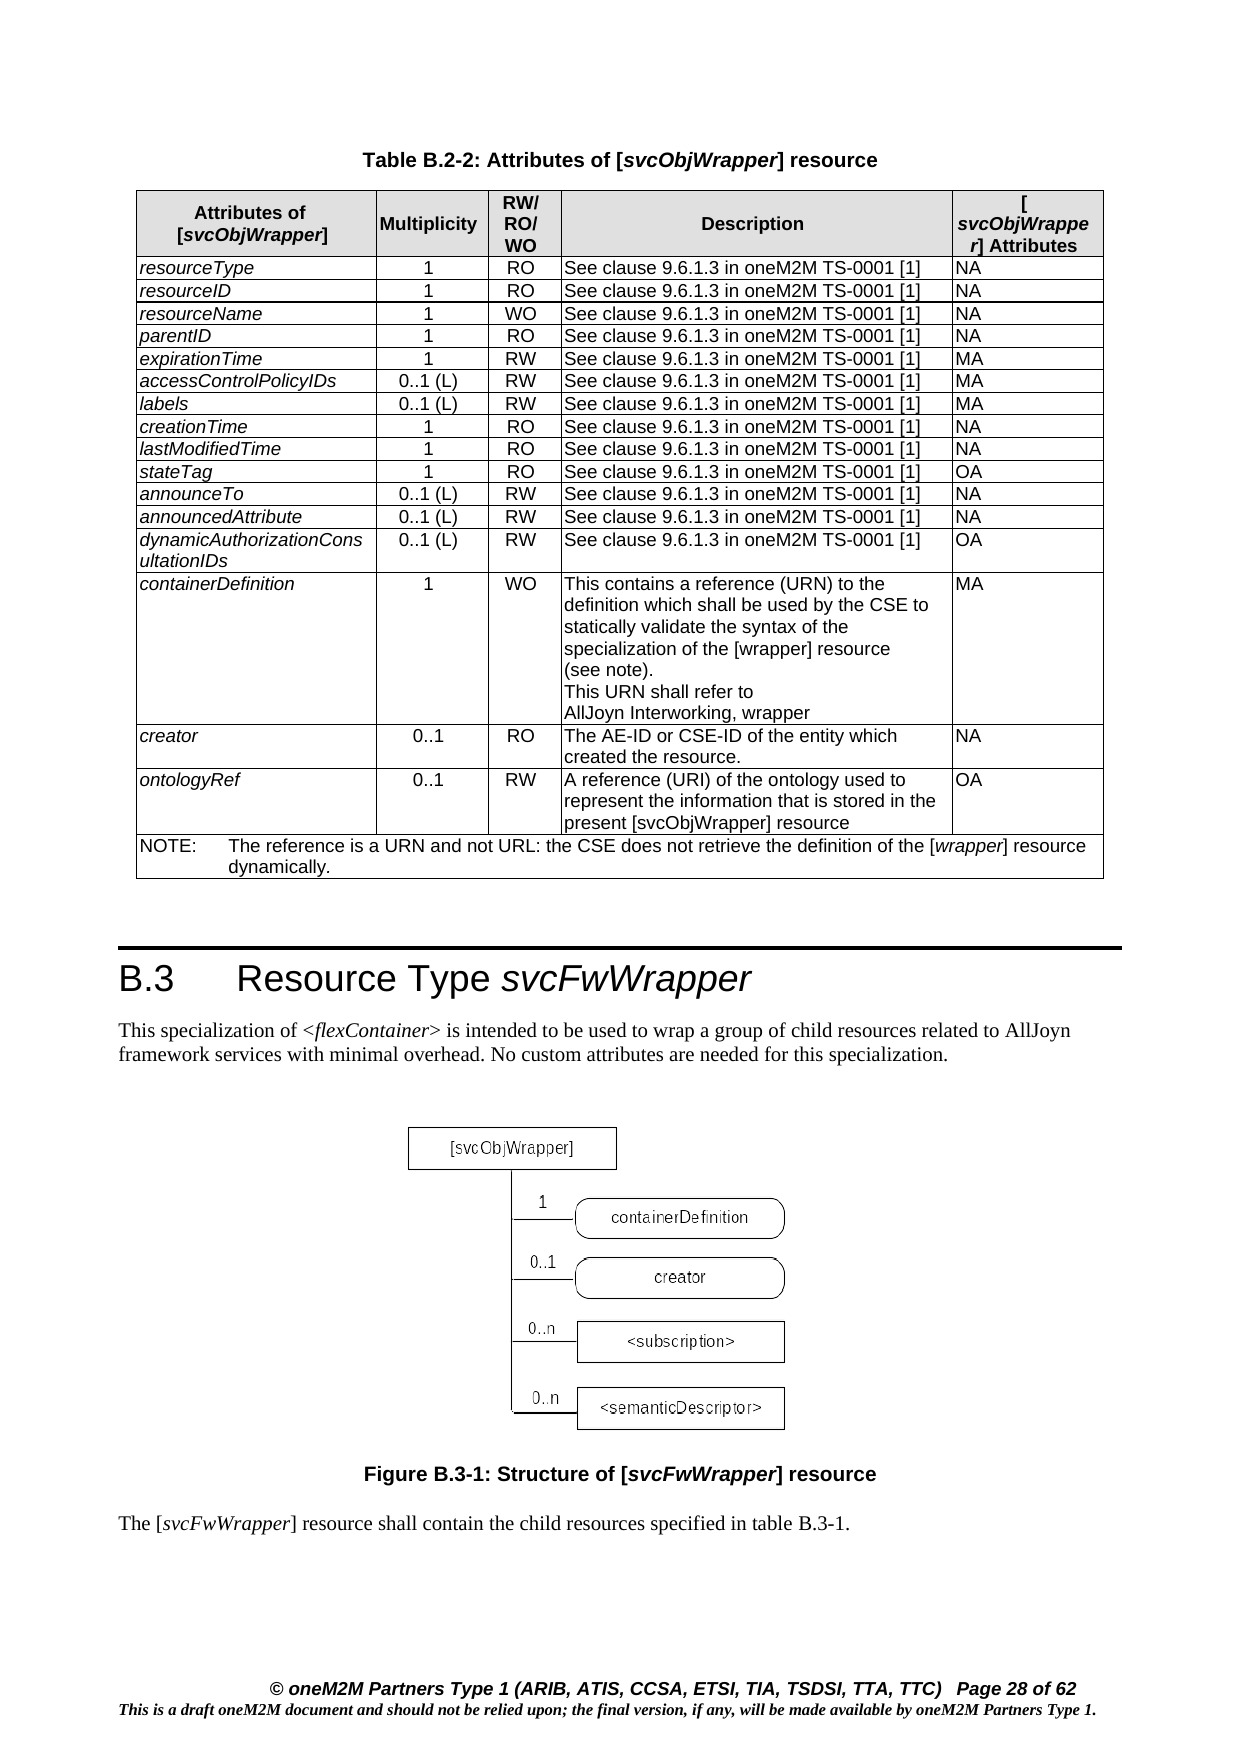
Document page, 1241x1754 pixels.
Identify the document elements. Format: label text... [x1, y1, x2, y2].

table_cell OA [953, 529, 1103, 572]
table_cell See clause 9.6.1.3 in oneM2M TS-0001 [1] [562, 415, 952, 437]
table_cell RW [489, 769, 561, 833]
table_cell 1 [377, 325, 488, 347]
table_cell RO [489, 725, 561, 768]
table_cell See clause 9.6.1.3 in oneM2M TS-0001 [1] [562, 461, 952, 482]
table_cell See clause 9.6.1.3 in oneM2M TS-0001 [1] [562, 506, 952, 527]
table_cell WO [489, 573, 561, 723]
table_cell RO [489, 461, 561, 482]
table_cell ontologyRef [137, 769, 376, 833]
table_cell RO [489, 415, 561, 437]
table_cell 1 [377, 573, 488, 723]
table_cell resourceType [137, 257, 376, 279]
table_cell See clause 9.6.1.3 in oneM2M TS-0001 [1] [562, 393, 952, 414]
table_cell WO [489, 303, 561, 324]
table_cell RW [489, 370, 561, 392]
table_cell resourceID [137, 280, 376, 301]
table_cell This contains a reference (URN) to the definition which shall be used by the CSE to statically validate the syntax of the specialization of the [wrapper] resource (see note). This URN shall refer to AllJoyn Interworking, wrapper [562, 573, 952, 723]
table_cell creator [137, 725, 376, 768]
table_cell A reference (URI) of the ontology used to represent the information that is stored in the present [svcObjWrapper] resource [562, 769, 952, 833]
text This specialization of <flexContainer> is intended to be used to wrap a group of child resources related to AllJoyn framework services with minimal overhead. No custom attributes are needed for this specialization. [118, 1018, 1122, 1066]
table_header Multiplicity [377, 191, 488, 256]
table_header Attributes of [svcObjWrapper] [137, 191, 376, 256]
text Table B.2-2: Attributes of [svcObjWrapper] resource [118, 148, 1122, 172]
table_cell 0..1 (L) [377, 483, 488, 505]
table_cell announceTo [137, 483, 376, 505]
table_cell containerDefinition [137, 573, 376, 723]
table_cell labels [137, 393, 376, 414]
table_cell The AE-ID or CSE-ID of the entity which created the resource. [562, 725, 952, 768]
table_cell expirationTime [137, 348, 376, 369]
table_cell 1 [377, 303, 488, 324]
table_cell OA [953, 769, 1103, 833]
table_cell NOTE: The reference is a URN and not URL: the CSE does not retrieve the definition of the [wrapper] resource dynamically. [137, 835, 1103, 878]
table_cell 0..1 (L) [377, 529, 488, 572]
table_cell NA [953, 303, 1103, 324]
table_cell NA [953, 325, 1103, 347]
table_cell accessControlPolicyIDs [137, 370, 376, 392]
table_cell RW [489, 529, 561, 572]
table_cell See clause 9.6.1.3 in oneM2M TS-0001 [1] [562, 257, 952, 279]
table_cell 1 [377, 461, 488, 482]
table_cell resourceName [137, 303, 376, 324]
table_cell lastModifiedTime [137, 438, 376, 459]
table_cell NA [953, 483, 1103, 505]
table_cell See clause 9.6.1.3 in oneM2M TS-0001 [1] [562, 438, 952, 459]
table_header RW/ RO/ WO [489, 191, 561, 256]
table_cell MA [953, 348, 1103, 369]
table_cell RW [489, 393, 561, 414]
table_cell RW [489, 483, 561, 505]
table_cell 0..1 [377, 725, 488, 768]
table_cell NA [953, 506, 1103, 527]
table_cell 1 [377, 438, 488, 459]
table_cell See clause 9.6.1.3 in oneM2M TS-0001 [1] [562, 325, 952, 347]
table_cell RO [489, 280, 561, 301]
table_cell stateTag [137, 461, 376, 482]
table_cell 0..1 (L) [377, 393, 488, 414]
table_cell NA [953, 257, 1103, 279]
table_cell See clause 9.6.1.3 in oneM2M TS-0001 [1] [562, 280, 952, 301]
table_cell 1 [377, 415, 488, 437]
table_cell 1 [377, 257, 488, 279]
table_cell MA [953, 370, 1103, 392]
table_cell 0..1 (L) [377, 506, 488, 527]
table_cell NA [953, 725, 1103, 768]
table_cell NA [953, 280, 1103, 301]
table_header [svcObjWrapper] Attributes [953, 191, 1103, 256]
table_cell NA [953, 415, 1103, 437]
table_cell See clause 9.6.1.3 in oneM2M TS-0001 [1] [562, 483, 952, 505]
table_cell RW [489, 348, 561, 369]
table_cell announcedAttribute [137, 506, 376, 527]
table_cell RW [489, 506, 561, 527]
table_cell parentID [137, 325, 376, 347]
table_cell 0..1 (L) [377, 370, 488, 392]
table_cell See clause 9.6.1.3 in oneM2M TS-0001 [1] [562, 348, 952, 369]
table_cell 1 [377, 348, 488, 369]
table_cell MA [953, 393, 1103, 414]
table_cell dynamicAuthorizationConsultationIDs [137, 529, 376, 572]
table_cell See clause 9.6.1.3 in oneM2M TS-0001 [1] [562, 303, 952, 324]
subtitle B.3 Resource Type svcFwWrapper [118, 950, 1122, 999]
table_cell 1 [377, 280, 488, 301]
table_cell NA [953, 438, 1103, 459]
table_cell RO [489, 325, 561, 347]
table_cell RO [489, 438, 561, 459]
text Figure B.3-1: Structure of [svcFwWrapper] resource [118, 1462, 1122, 1486]
text The [svcFwWrapper] resource shall contain the child resources specified in table B.3-1. [118, 1511, 1122, 1535]
table_cell creationTime [137, 415, 376, 437]
table_cell MA [953, 573, 1103, 723]
table_header Description [562, 191, 952, 256]
table_cell See clause 9.6.1.3 in oneM2M TS-0001 [1] [562, 529, 952, 572]
table_cell RO [489, 257, 561, 279]
table_cell 0..1 [377, 769, 488, 833]
table_cell OA [953, 461, 1103, 482]
table_cell See clause 9.6.1.3 in oneM2M TS-0001 [1] [562, 370, 952, 392]
